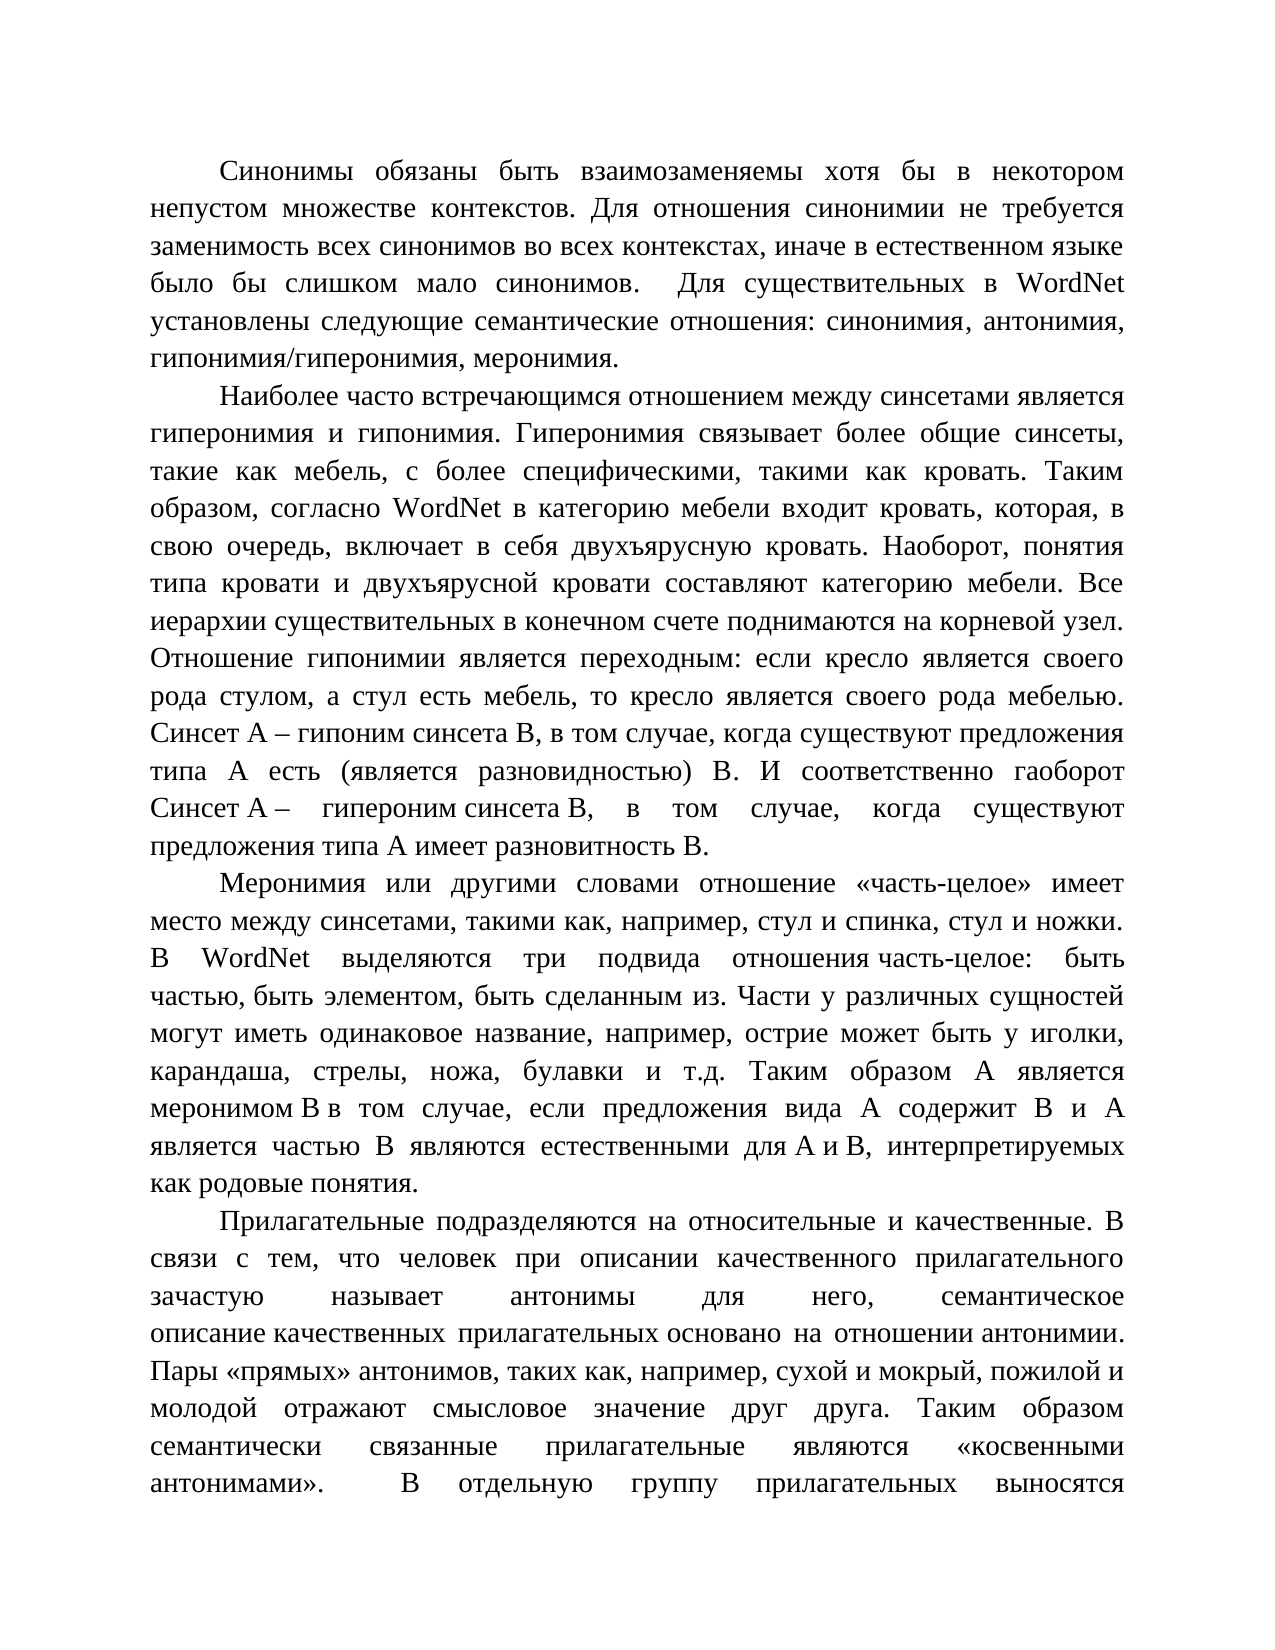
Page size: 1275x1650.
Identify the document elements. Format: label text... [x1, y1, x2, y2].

text Меронимия или другими словами отношение «часть-целое» имеет место между синсетами, такими как, например, стул и спинка, стул и ножки. В WordNet выделяются три подвида отношения часть-целое: быть частью, быть элементом, быть сделанным из. Части у различных сущностей могут иметь одинаковое название, например, острие может быть у иголки, карандаша, стрелы, ножа, булавки и т.д. Таким образом А является меронимом В в том случае, если предложения вида А содержит В и А является частью В являются естественными для А и В, интерпретируемых как родовые понятия. [150, 862, 1125, 1200]
text Наиболее часто встречающимся отношением между синсетами является гиперонимия и гипонимия. Гиперонимия связывает более общие синсеты, такие как мебель, с более специфическими, такими как кровать. Таким образом, согласно WordNet в категорию мебели входит кровать, которая, в свою очередь, включает в себя двухъярусную кровать. Наоборот, понятия типа кровати и двухъярусной кровати составляют категорию мебели. Все иерархии существительных в конечном счете поднимаются на корневой узел. Отношение гипонимии является переходным: если кресло является своего рода стулом, а стул есть мебель, то кресло является своего рода мебелью. Синсет А – гипоним синсета В, в том случае, когда существуют предложения типа А есть (является разновидностью) В. И соответственно гаоборот Синсет А – гипероним синсета В, в том случае, когда существуют предложения типа А имеет разновитность В. [150, 375, 1125, 862]
text Синонимы обязаны быть взаимозаменяемы хотя бы в некотором непустом множестве контекстов. Для отношения синонимии не требуется заменимость всех синонимов во всех контекстах, иначе в естественном языке было бы слишком мало синонимов. Для существительных в WordNet установлены следующие семантические отношения: синонимия, антонимия, гипонимия/гиперонимия, меронимия. [150, 261, 1125, 375]
text Синонимы обязаны быть взаимозаменяемы хотя бы в некотором непустом множестве контекстов. Для отношения синонимии не требуется заменимость всех синонимов во всех контекстах, иначе в естественном языке было бы слишком мало синонимов. Для существительных в WordNet установлены следующие семантические отношения: синонимия, антонимия, гипонимия/гиперонимия, меронимия. [150, 150, 1125, 190]
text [150, 1200, 1125, 1500]
